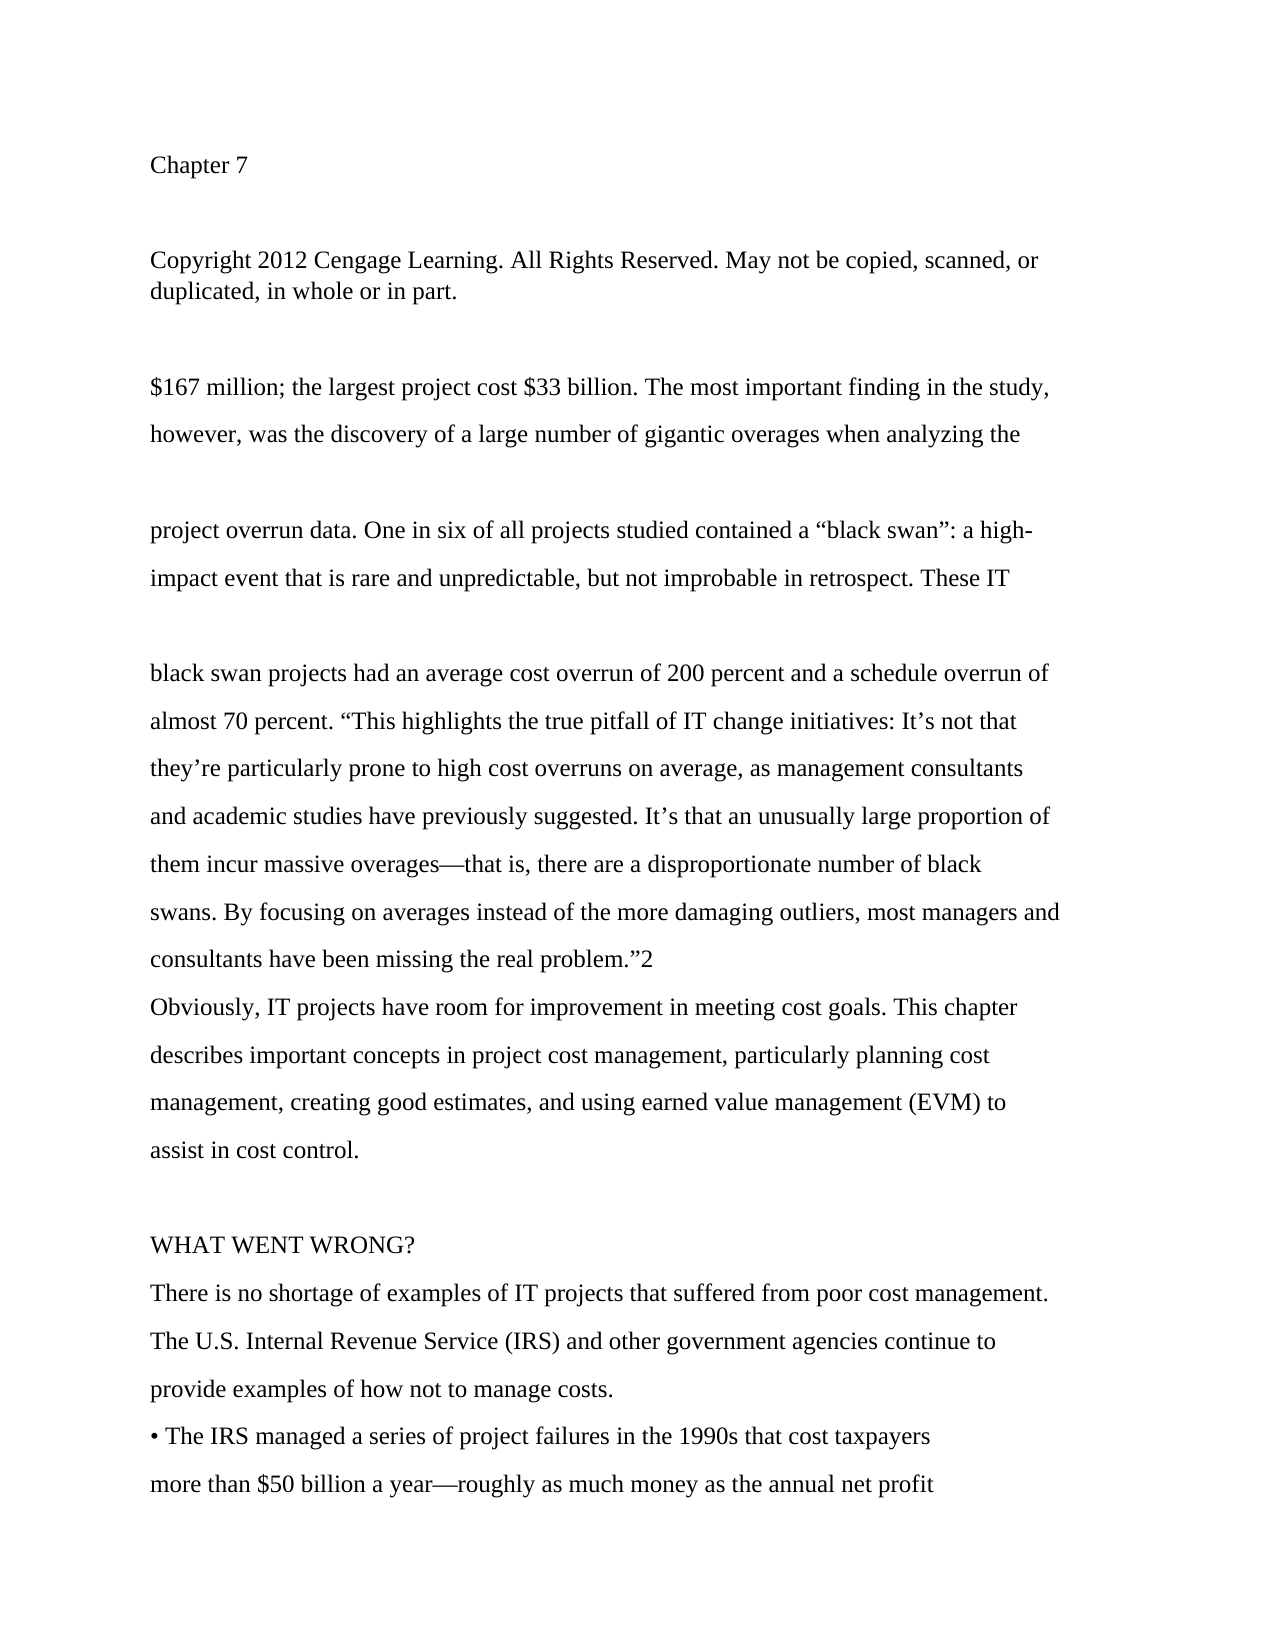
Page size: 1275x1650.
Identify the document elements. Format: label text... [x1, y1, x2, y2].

text management, creating good estimates, and using earned value management (EVM) to [150, 1087, 1125, 1116]
text impact event that is rare and unpredictable, but not improbable in retrospect. These IT [150, 563, 1125, 591]
text consultants have been missing the real problem.”2 [150, 944, 1125, 973]
text • The IRS managed a series of project failures in the 1990s that cost taxpayers [150, 1421, 1125, 1450]
text WHAT WENT WRONG? [150, 1231, 1125, 1259]
text and academic studies have previously suggested. It’s that an unusually large proportion of [150, 801, 1125, 830]
text more than $50 billion a year—roughly as much money as the annual net profit [150, 1469, 1125, 1498]
text describes important concepts in project cost management, particularly planning cost [150, 1040, 1125, 1068]
text Copyright 2012 Cengage Learning. All Rights Reserved. May not be copied, scanned, or duplicated, in whole or in part. [150, 245, 1125, 305]
text $167 million; the largest project cost $33 billion. The most important finding in the study, [150, 372, 1125, 401]
text Obviously, IT projects have room for improvement in meeting cost goals. This chapter [150, 992, 1125, 1021]
text almost 70 percent. “This highlights the true pitfall of IT change initiatives: It’s not that [150, 706, 1125, 734]
text them incur massive overages—that is, there are a disproportionate number of black [150, 849, 1125, 878]
text however, was the discovery of a large number of gigantic overages when analyzing the [150, 419, 1125, 448]
text project overrun data. One in six of all projects studied contained a “black swan”: a high- [150, 515, 1125, 544]
text There is no shortage of examples of IT projects that suffered from poor cost management. [150, 1278, 1125, 1307]
text provide examples of how not to manage costs. [150, 1374, 1125, 1402]
text swans. By focusing on averages instead of the more damaging outliers, most managers and [150, 897, 1125, 925]
text they’re particularly prone to high cost overruns on average, as management consultants [150, 753, 1125, 782]
text The U.S. Internal Revenue Service (IRS) and other government agencies continue to [150, 1326, 1125, 1355]
text Chapter 7 [150, 150, 1125, 179]
text black swan projects had an average cost overrun of 200 percent and a schedule overrun of [150, 658, 1125, 687]
text assist in cost control. [150, 1135, 1125, 1164]
